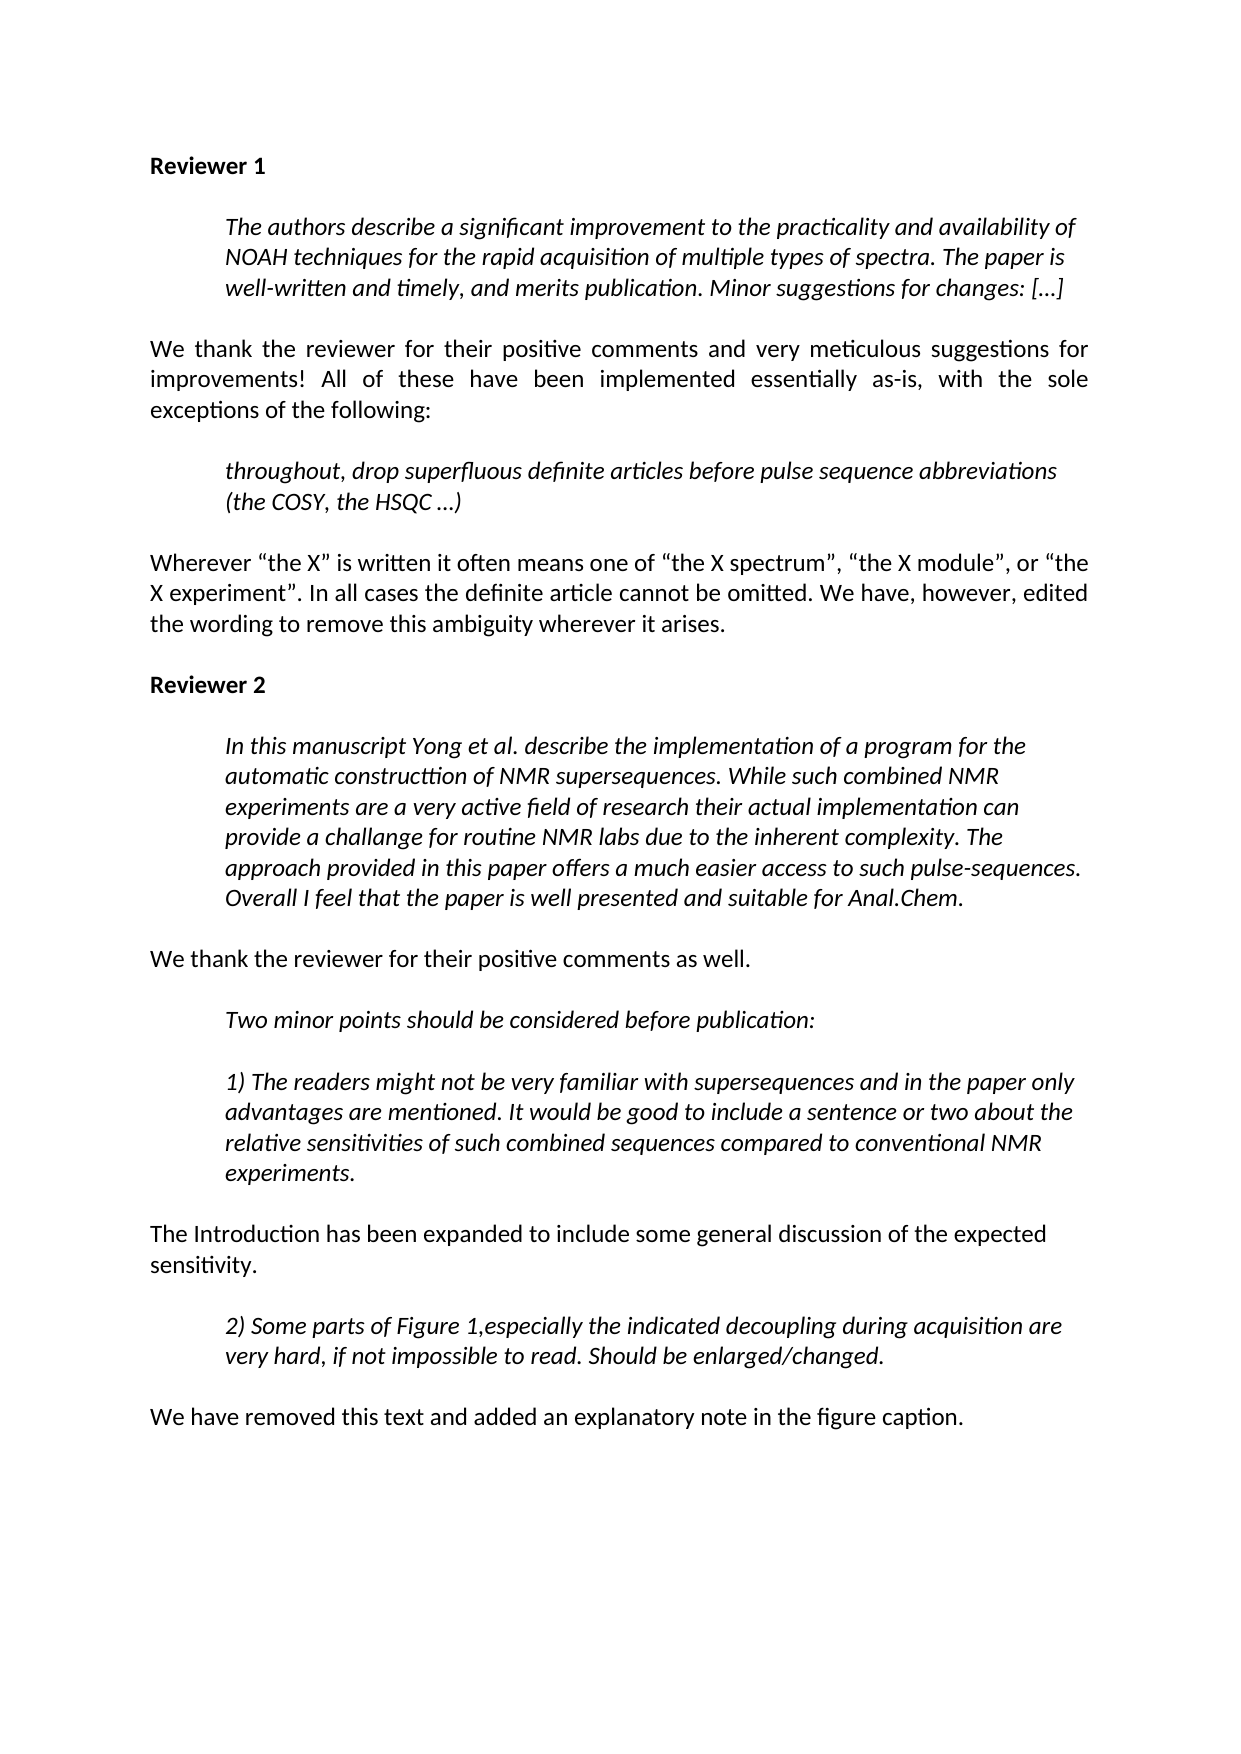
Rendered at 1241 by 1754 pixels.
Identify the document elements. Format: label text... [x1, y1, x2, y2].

text We thank the reviewer for their positive comments as well. [150, 943, 1090, 974]
text 1) The readers might not be very familiar with supersequences and in the paper only advantages are mentioned. It would be good to include a sentence or two about the relative sensitivities of such combined sequences compared to conventional NMR experiments. [225, 1066, 1090, 1188]
text 2) Some parts of Figure 1,especially the indicated decoupling during acquisition are very hard, if not impossible to read. Should be enlarged/changed. [225, 1310, 1090, 1371]
text We have removed this text and added an explanatory note in the figure caption. [150, 1401, 1090, 1432]
text The authors describe a significant improvement to the practicality and availability of NOAH techniques for the rapid acquisition of multiple types of spectra. The paper is well-written and timely, and merits publication. Minor suggestions for changes: […] [225, 211, 1090, 303]
text throughout, drop superfluous definite articles before pulse sequence abbreviations (the COSY, the HSQC …) [225, 455, 1090, 516]
text We thank the reviewer for their positive comments and very meticulous suggestions for improvements! All of these have been implemented essentially as-is, with the sole exceptions of the following: [150, 333, 1090, 425]
text In this manuscript Yong et al. describe the implementation of a program for the automatic constructtion of NMR supersequences. While such combined NMR experiments are a very active field of research their actual implementation can provide a challange for routine NMR labs due to the inherent complexity. The approach provided in this paper offers a much easier access to such pulse-sequences. Overall I feel that the paper is well presented and suitable for Anal.Chem. [225, 730, 1090, 913]
text Reviewer 1 [150, 150, 1090, 181]
text Two minor points should be considered before publication: [225, 1004, 1090, 1035]
text The Introduction has been expanded to include some general discussion of the expected sensitivity. [150, 1218, 1090, 1279]
text Wherever “the X” is written it often means one of “the X spectrum”, “the X module”, or “the X experiment”. In all cases the definite article cannot be omitted. We have, however, edited the wording to remove this ambiguity wherever it arises. [150, 547, 1090, 638]
text Reviewer 2 [150, 669, 1090, 699]
